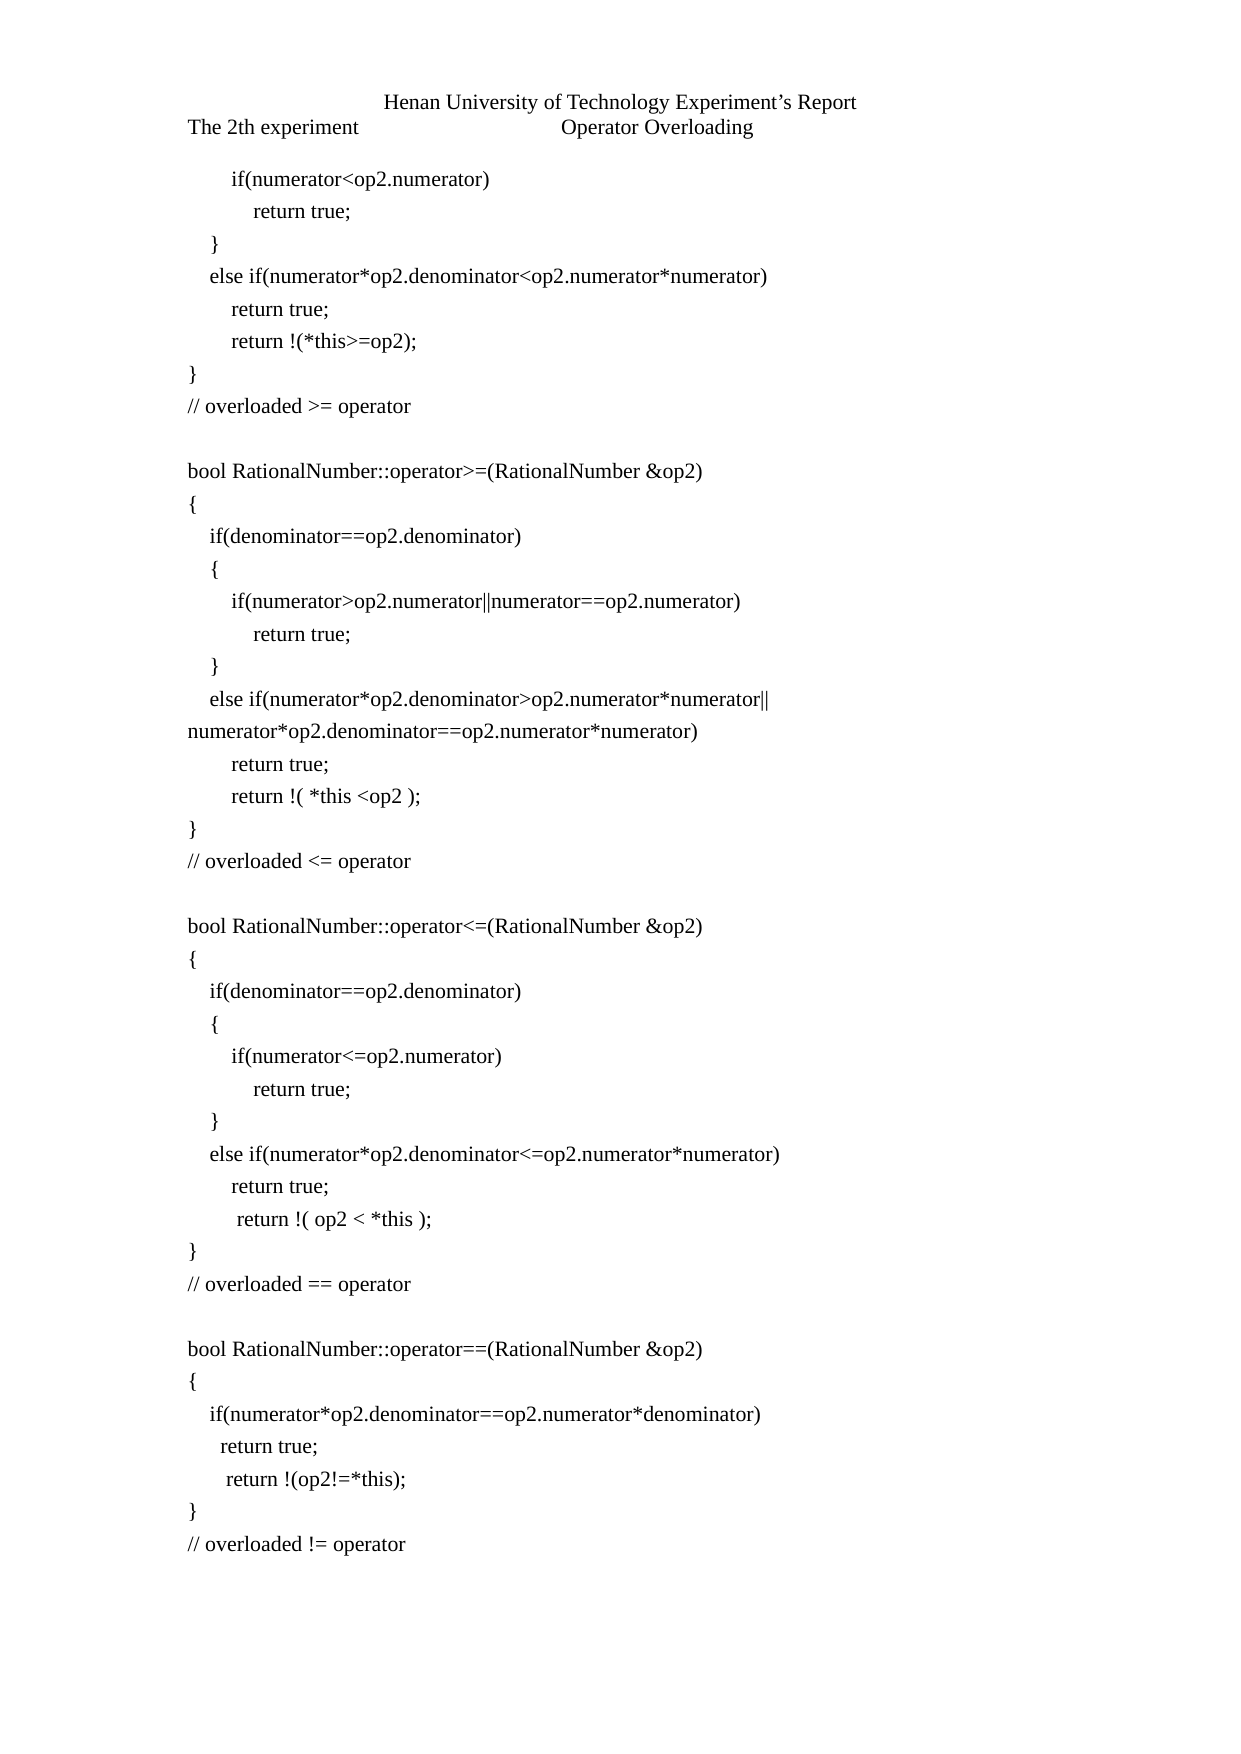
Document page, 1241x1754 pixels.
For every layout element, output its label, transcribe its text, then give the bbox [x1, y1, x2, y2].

text return true; [187, 617, 1053, 649]
text } [187, 649, 1053, 682]
text return !( *this <op2 ); [187, 779, 1053, 812]
text if(denominator==op2.denominator) [187, 519, 1053, 552]
text if(denominator==op2.denominator) [187, 974, 1053, 1007]
text if(numerator<op2.numerator) [187, 162, 1053, 194]
text { [187, 487, 1053, 519]
text { [187, 1364, 1053, 1397]
text return true; [187, 194, 1053, 227]
text // overloaded >= operator [187, 389, 1053, 422]
text } [187, 1234, 1053, 1267]
text { [187, 552, 1053, 584]
text return true; [187, 1429, 1053, 1462]
text // overloaded != operator [187, 1527, 1053, 1559]
text if(numerator<=op2.numerator) [187, 1039, 1053, 1072]
text else if(numerator*op2.denominator<=op2.numerator*numerator) [187, 1137, 1053, 1169]
text // overloaded <= operator [187, 844, 1053, 877]
text bool RationalNumber::operator==(RationalNumber &op2) [187, 1332, 1053, 1364]
text } [187, 357, 1053, 389]
text if(numerator*op2.denominator==op2.numerator*denominator) [187, 1397, 1053, 1429]
text return true; [187, 747, 1053, 779]
text return true; [187, 1169, 1053, 1202]
text return !( op2 < *this ); [187, 1202, 1053, 1234]
text return !(op2!=*this); [187, 1462, 1053, 1494]
text { [187, 1007, 1053, 1039]
text return !(*this>=op2); [187, 324, 1053, 357]
text return true; [187, 292, 1053, 324]
text { [187, 942, 1053, 974]
text else if(numerator*op2.denominator>op2.numerator*numerator||numerator*op2.denominator==op2.numerator*numerator) [187, 682, 1053, 747]
text } [187, 812, 1053, 844]
text if(numerator>op2.numerator||numerator==op2.numerator) [187, 584, 1053, 617]
text // overloaded == operator [187, 1267, 1053, 1299]
text } [187, 1104, 1053, 1137]
text } [187, 1494, 1053, 1527]
text return true; [187, 1072, 1053, 1104]
text bool RationalNumber::operator<=(RationalNumber &op2) [187, 909, 1053, 942]
text } [187, 227, 1053, 259]
text bool RationalNumber::operator>=(RationalNumber &op2) [187, 454, 1053, 487]
text else if(numerator*op2.denominator<op2.numerator*numerator) [187, 259, 1053, 292]
